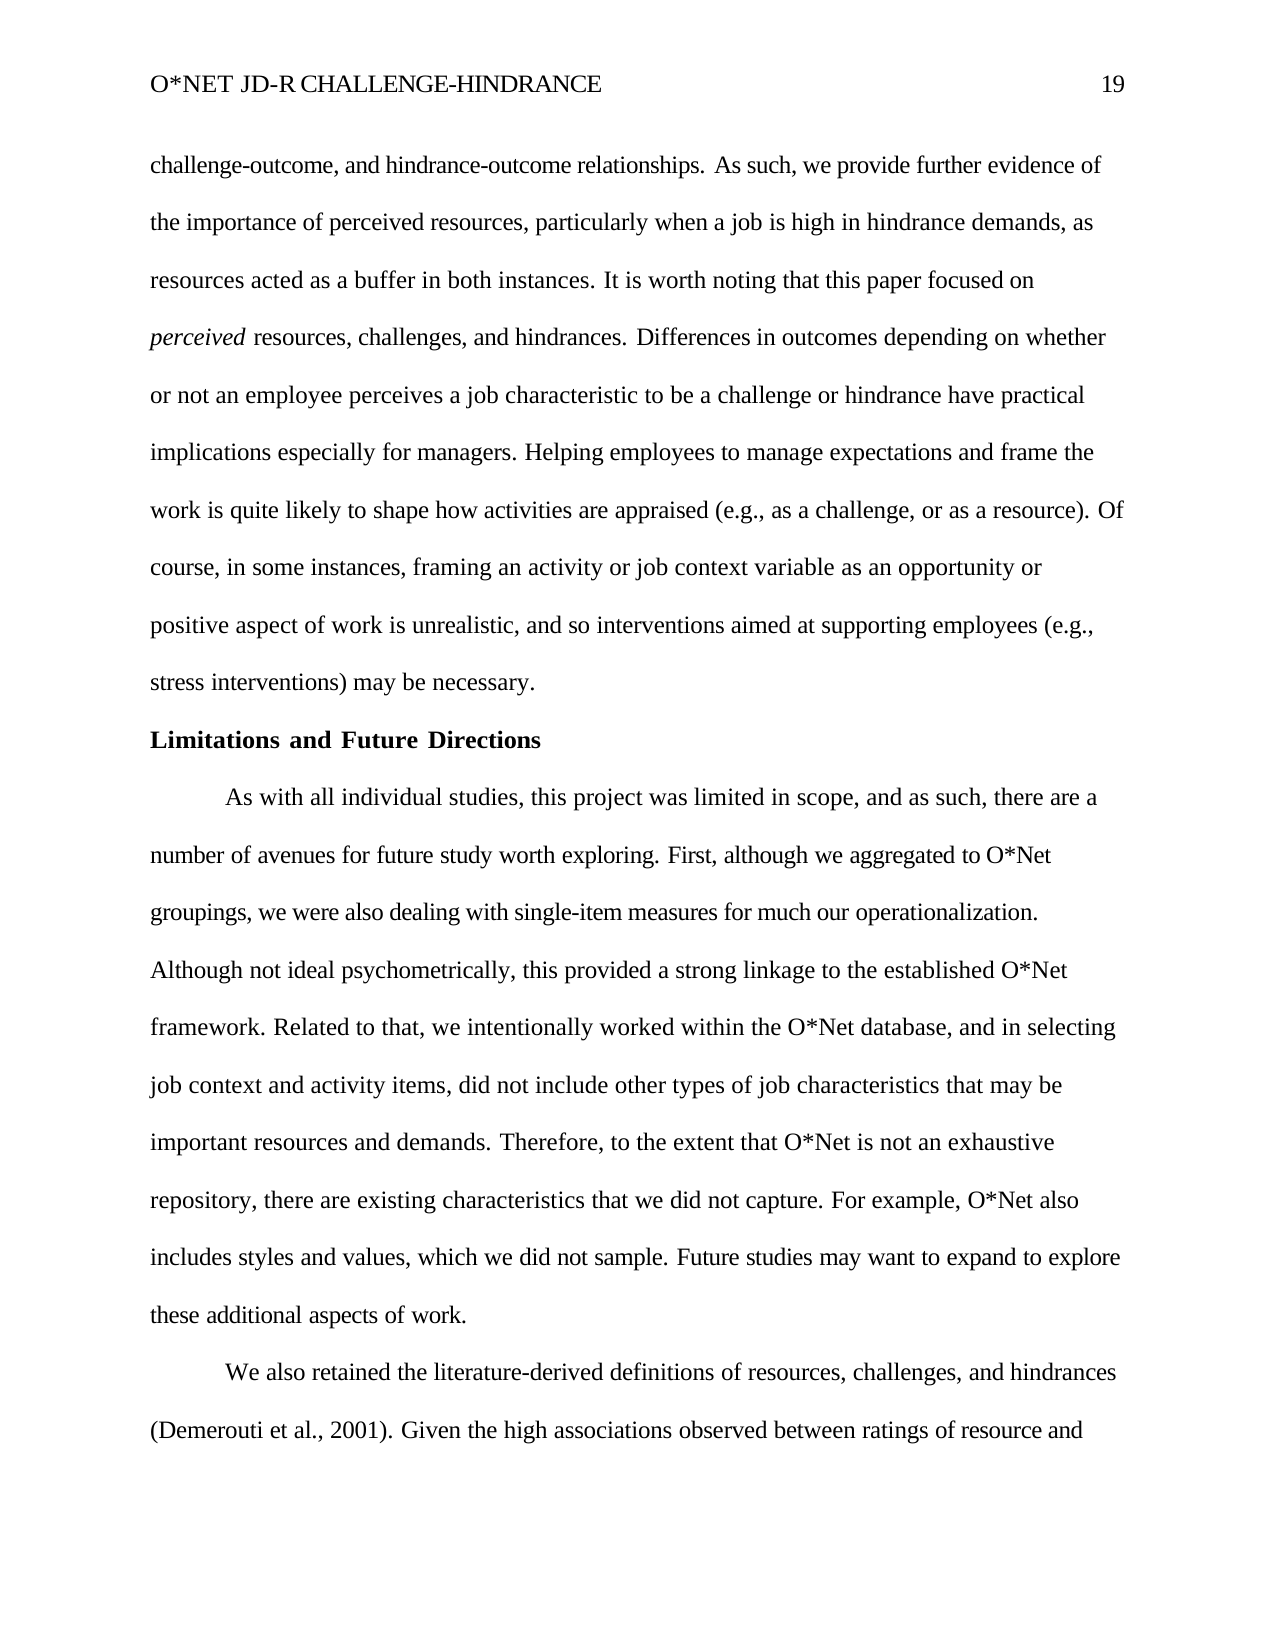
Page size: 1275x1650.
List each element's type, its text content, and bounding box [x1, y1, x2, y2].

text challenge-outcome, and hindrance-outcome relationships. As such, we provide further evidence of the importance of perceived resources, particularly when a job is high in hindrance demands, as resources acted as a buffer in both instances. It is worth noting that this paper focused on perceived resources, challenges, and hindrances. Differences in outcomes depending on whether or not an employee perceives a job characteristic to be a challenge or hindrance have practical implications especially for managers. Helping employees to manage expectations and frame the work is quite likely to shape how activities are appraised (e.g., as a challenge, or as a resource). Of course, in some instances, framing an activity or job context variable as an opportunity or positive aspect of work is unrealistic, and so interventions aimed at supporting employees (e.g., stress interventions) may be necessary. [150, 150, 1125, 696]
subtitle Limitations and Future Directions [150, 725, 1125, 754]
